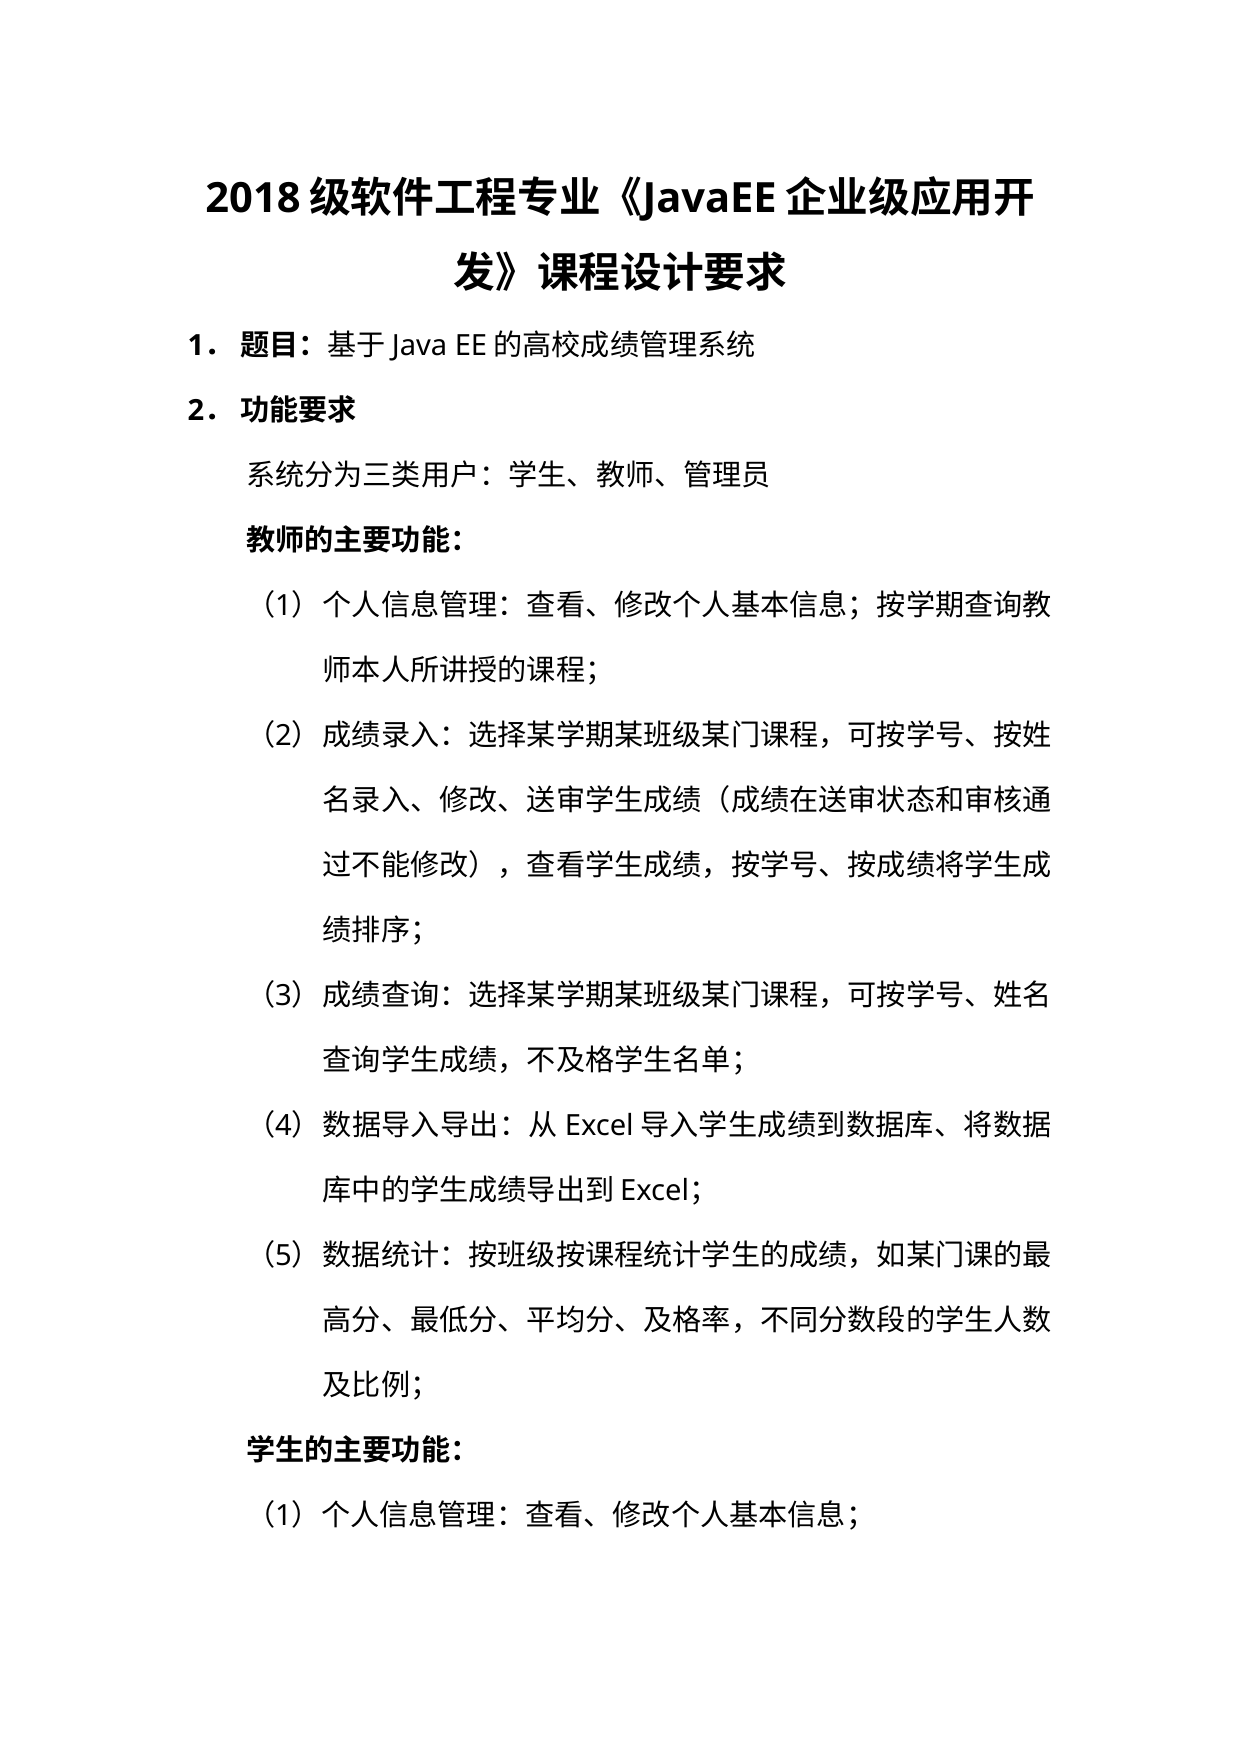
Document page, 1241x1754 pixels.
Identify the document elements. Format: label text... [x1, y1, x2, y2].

text 学生的主要功能： [246, 1416, 1053, 1481]
text （1）个人信息管理：查看、修改个人基本信息； [246, 1481, 1053, 1546]
list 数据导入导出：从Excel导入学生成绩到数据库、将数据库中的学生成绩导出到Excel； [246, 1091, 1053, 1221]
text 2018级软件工程专业《JavaEE企业级应用开发》课程设计要求 [187, 162, 1053, 302]
list 题目：基于Java EE的高校成绩管理系统 [187, 311, 1053, 376]
text 系统分为三类用户：学生、教师、管理员 [187, 441, 1053, 506]
text 教师的主要功能： [187, 506, 1053, 571]
list 功能要求 [187, 376, 1053, 441]
list 数据统计：按班级按课程统计学生的成绩，如某门课的最高分、最低分、平均分、及格率，不同分数段的学生人数及比例； [246, 1221, 1053, 1416]
list 成绩查询：选择某学期某班级某门课程，可按学号、姓名查询学生成绩，不及格学生名单； [246, 961, 1053, 1091]
list 个人信息管理：查看、修改个人基本信息；按学期查询教师本人所讲授的课程； [246, 571, 1053, 701]
list 成绩录入：选择某学期某班级某门课程，可按学号、按姓名录入、修改、送审学生成绩（成绩在送审状态和审核通过不能修改），查看学生成绩，按学号、按成绩将学生成绩排序； [246, 701, 1053, 961]
